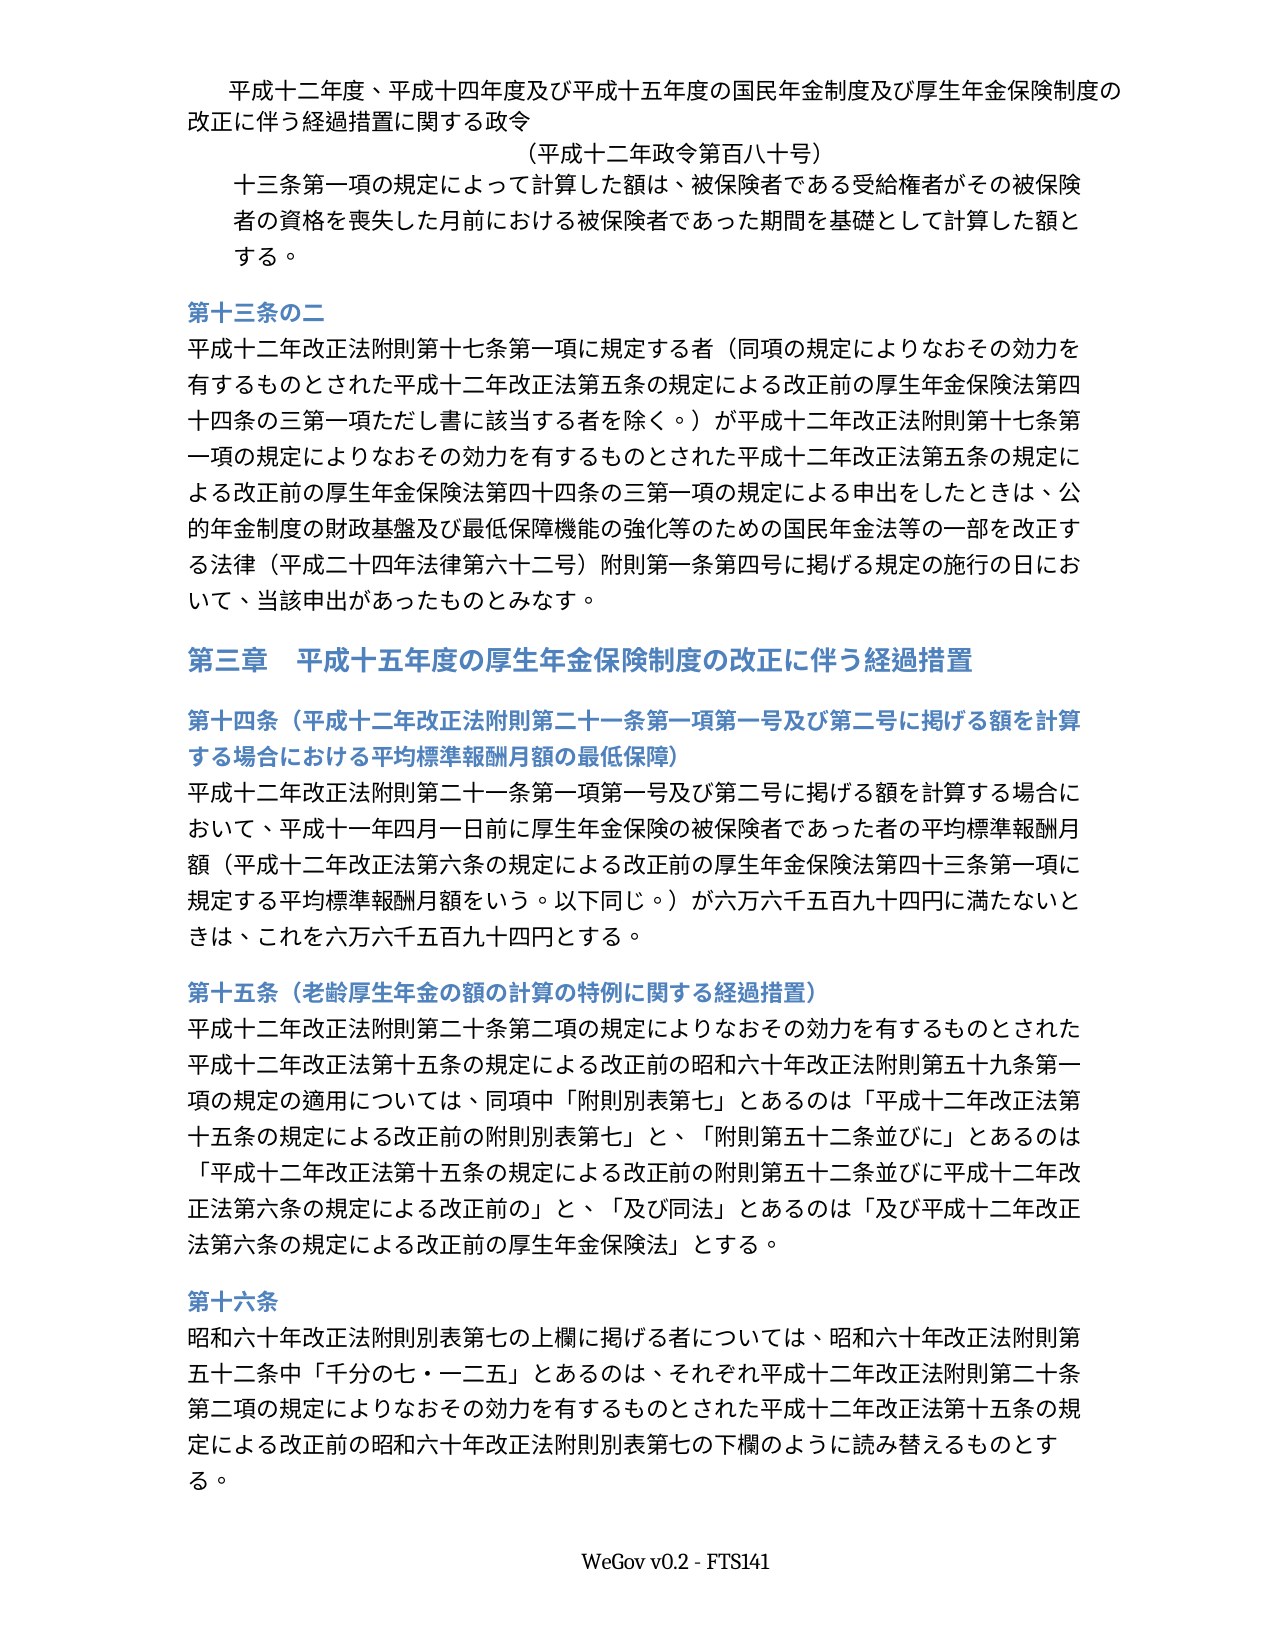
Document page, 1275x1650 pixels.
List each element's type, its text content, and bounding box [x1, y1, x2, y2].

subtitle 第十三条の二 [187, 297, 1087, 329]
text 平成十二年改正法附則第二十条第二項の規定によりなおその効力を有するものとされた平成十二年改正法第十五条の規定による改正前の昭和六十年改正法附則第五十九条第一項の規定の適用については、同項中「附則別表第七」とあるのは「平成十二年改正法第十五条の規定による改正前の附則別表第七」と、「附則第五十二条並びに」とあるのは「平成十二年改正法第十五条の規定による改正前の附則第五十二条並びに平成十二年改正法第六条の規定による改正前の」と、「及び同法」とあるのは「及び平成十二年改正法第六条の規定による改正前の厚生年金保険法」とする。 [187, 1013, 1087, 1260]
text 昭和六十年改正法附則別表第七の上欄に掲げる者については、昭和六十年改正法附則第五十二条中「千分の七・一二五」とあるのは、それぞれ平成十二年改正法附則第二十条第二項の規定によりなおその効力を有するものとされた平成十二年改正法第十五条の規定による改正前の昭和六十年改正法附則別表第七の下欄のように読み替えるものとする。 [187, 1322, 1087, 1497]
subtitle 第十六条 [187, 1286, 1087, 1317]
text 平成十二年改正法附則第二十一条第一項第一号及び第二号に掲げる額を計算する場合において、平成十一年四月一日前に厚生年金保険の被保険者であった者の平均標準報酬月額（平成十二年改正法第六条の規定による改正前の厚生年金保険法第四十三条第一項に規定する平均標準報酬月額をいう。以下同じ。）が六万六千五百九十四円に満たないときは、これを六万六千五百九十四円とする。 [187, 777, 1087, 952]
subtitle 第十五条（老齢厚生年金の額の計算の特例に関する経過措置） [187, 977, 1087, 1008]
subtitle 第三章 平成十五年度の厚生年金保険制度の改正に伴う経過措置 [187, 642, 1087, 678]
subtitle 第十四条（平成十二年改正法附則第二十一条第一項第一号及び第二号に掲げる額を計算する場合における平均標準報酬月額の最低保障） [187, 705, 1087, 772]
